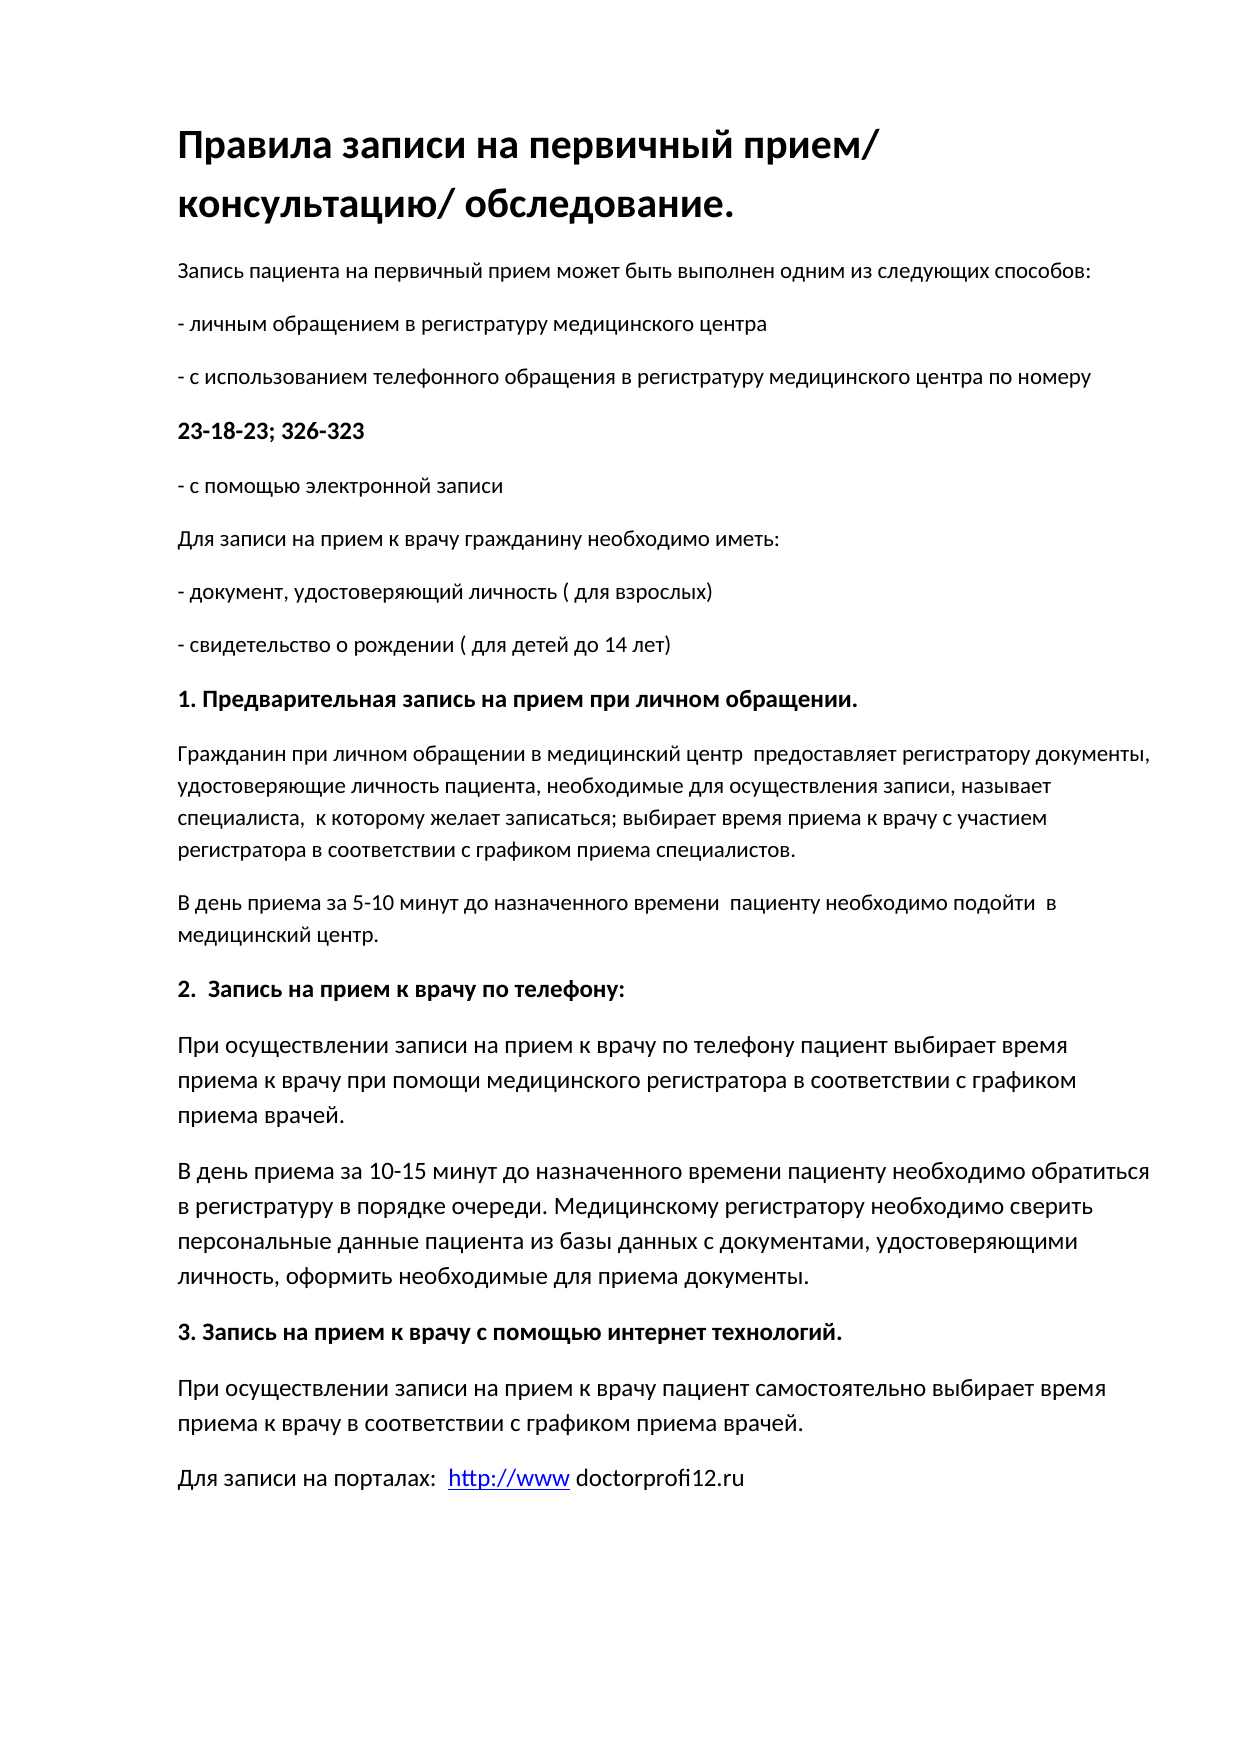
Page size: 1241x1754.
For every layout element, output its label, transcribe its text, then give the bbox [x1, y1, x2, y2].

text - свидетельство о рождении ( для детей до 14 лет) [177, 630, 1152, 658]
text - личным обращением в регистратуру медицинского центра [177, 309, 1152, 337]
text 2. Запись на прием к врачу по телефону: [177, 973, 1152, 1004]
text Правила записи на первичный прием/ консультацию/ обследование. [177, 118, 1152, 227]
text - с помощью электронной записи [177, 471, 1152, 499]
text В день приема за 5-10 минут до назначенного времени пациенту необходимо подойти в медицинский центр. [177, 888, 1152, 948]
text При осуществлении записи на прием к врачу по телефону пациент выбирает время приема к врачу при помощи медицинского регистратора в соответствии с графиком приема врачей. [177, 1029, 1152, 1130]
text Гражданин при личном обращении в медицинский центр предоставляет регистратору документы, удостоверяющие личность пациента, необходимые для осуществления записи, называет специалиста, к которому желает записаться; выбирает время приема к врачу с участием регистратора в соответствии с графиком приема специалистов. [177, 739, 1152, 863]
text 23-18-23; 326-323 [177, 415, 1152, 445]
text Запись пациента на первичный прием может быть выполнен одним из следующих способов: [177, 256, 1152, 284]
text Для записи на прием к врачу гражданину необходимо иметь: [177, 524, 1152, 552]
text - с использованием телефонного обращения в регистратуру медицинского центра по номеру [177, 362, 1152, 390]
text 1. Предварительная запись на прием при личном обращении. [177, 683, 1152, 713]
text В день приема за 10-15 минут до назначенного времени пациенту необходимо обратиться в регистратуру в порядке очереди. Медицинскому регистратору необходимо сверить персональные данные пациента из базы данных с документами, удостоверяющими личность, оформить необходимые для приема документы. [177, 1155, 1152, 1291]
text Для записи на порталах: http://www doctorprofi12.ru [177, 1463, 1152, 1493]
text При осуществлении записи на прием к врачу пациент самостоятельно выбирает время приема к врачу в соответствии с графиком приема врачей. [177, 1372, 1152, 1437]
text - документ, удостоверяющий личность ( для взрослых) [177, 577, 1152, 605]
text 3. Запись на прием к врачу с помощью интернет технологий. [177, 1316, 1152, 1346]
